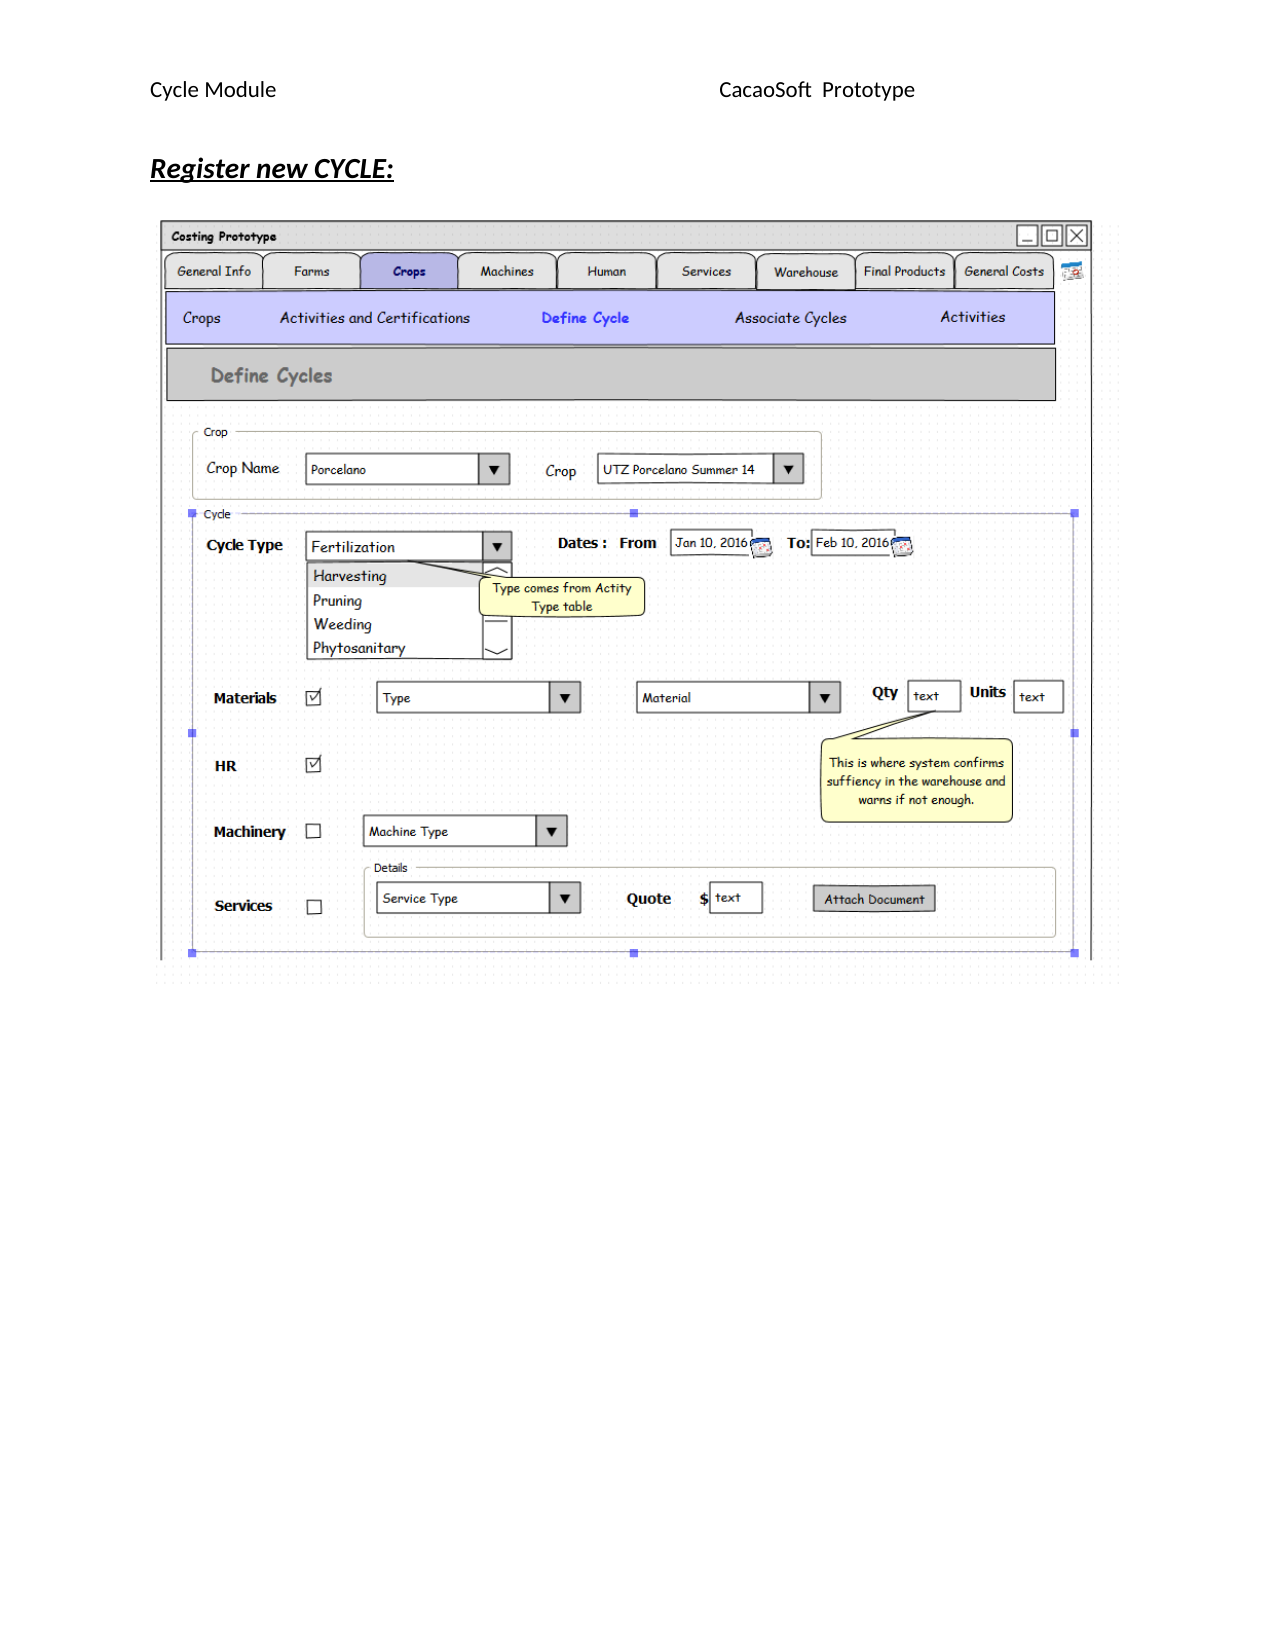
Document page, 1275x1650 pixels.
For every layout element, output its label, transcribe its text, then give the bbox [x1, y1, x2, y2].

text Register new CYCLE: [150, 150, 1125, 186]
picture [150, 213, 1125, 985]
